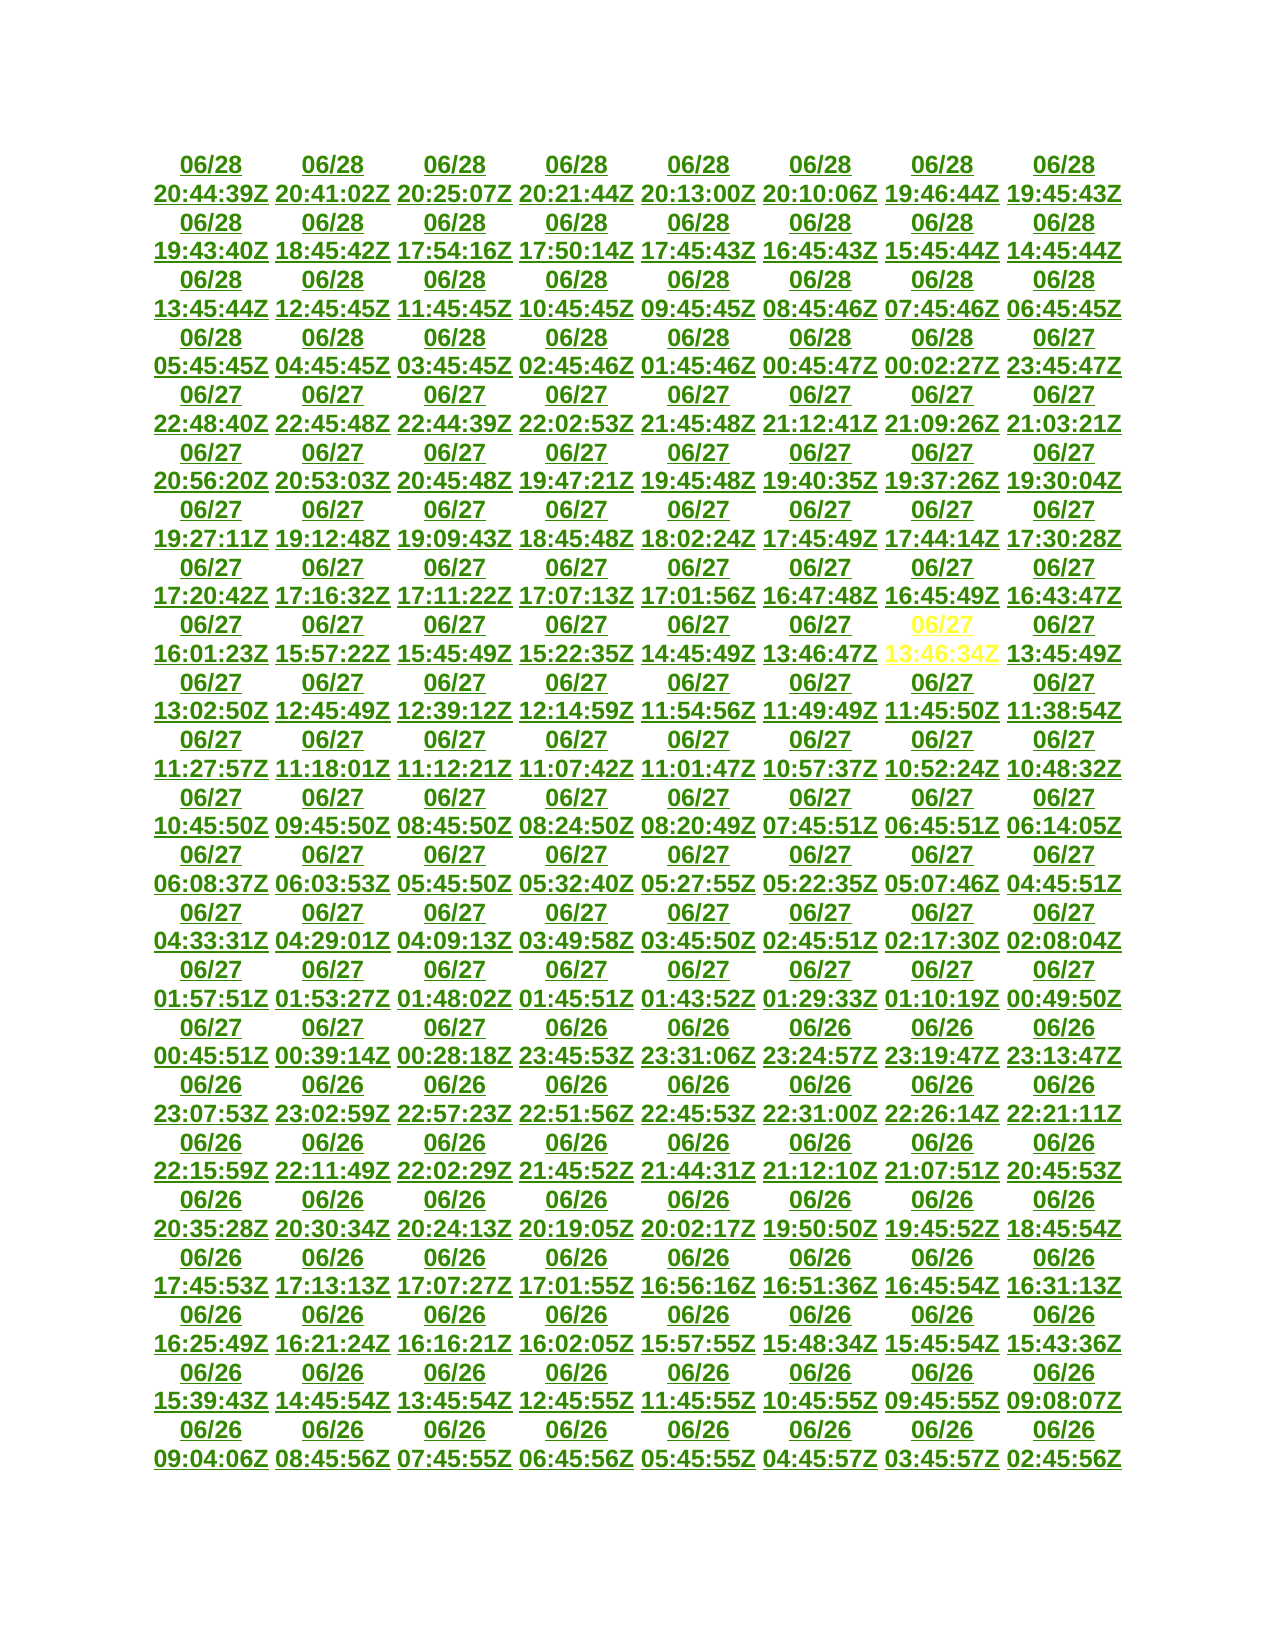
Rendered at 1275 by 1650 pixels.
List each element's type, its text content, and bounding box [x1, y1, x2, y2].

table_cell 06/27 19:40:35Z [759, 438, 881, 495]
table_cell 06/27 19:47:21Z [516, 438, 637, 495]
table_cell 06/27 01:29:33Z [759, 955, 881, 1012]
table_cell 06/28 00:02:27Z [881, 323, 1003, 380]
table_cell 06/27 21:03:21Z [1003, 380, 1125, 437]
table_cell 06/27 20:56:20Z [150, 438, 272, 495]
table_cell 06/27 17:16:32Z [272, 553, 394, 610]
table_cell 06/27 11:01:47Z [638, 725, 759, 782]
table_cell 06/28 06:45:45Z [1003, 265, 1125, 322]
table_cell 06/27 05:45:50Z [394, 840, 516, 897]
table_cell 06/26 23:07:53Z [150, 1070, 272, 1127]
table_cell 06/27 22:45:48Z [272, 380, 394, 437]
table_cell 06/27 05:32:40Z [516, 840, 637, 897]
table_cell 06/26 23:31:06Z [638, 1013, 759, 1070]
table_cell 06/28 12:45:45Z [272, 265, 394, 322]
table_cell 06/27 06:08:37Z [150, 840, 272, 897]
table_cell 06/27 13:46:34Z [881, 610, 1003, 667]
table_cell 06/27 11:18:01Z [272, 725, 394, 782]
table_cell 06/27 01:57:51Z [150, 955, 272, 1012]
table_cell 06/27 03:45:50Z [638, 898, 759, 955]
table_cell 06/27 12:14:59Z [516, 668, 637, 725]
table_cell 06/27 04:09:13Z [394, 898, 516, 955]
table_cell 06/27 20:53:03Z [272, 438, 394, 495]
table_cell 06/26 22:11:49Z [272, 1128, 394, 1185]
table_cell 06/28 19:45:43Z [1003, 150, 1125, 207]
table_cell 06/26 21:44:31Z [638, 1128, 759, 1185]
table_cell 06/27 12:39:12Z [394, 668, 516, 725]
table_cell 06/28 05:45:45Z [150, 323, 272, 380]
table_cell 06/27 01:10:19Z [881, 955, 1003, 1012]
table_cell 06/27 17:07:13Z [516, 553, 637, 610]
table_cell 06/27 10:45:50Z [150, 783, 272, 840]
table_cell 06/27 11:49:49Z [759, 668, 881, 725]
table_cell 06/27 11:45:50Z [881, 668, 1003, 725]
table_cell 06/28 17:45:43Z [638, 208, 759, 265]
table_cell 06/27 21:45:48Z [638, 380, 759, 437]
table_cell 06/28 18:45:42Z [272, 208, 394, 265]
table_cell 06/27 21:12:41Z [759, 380, 881, 437]
table_cell 06/28 15:45:44Z [881, 208, 1003, 265]
table_cell 06/26 22:02:29Z [394, 1128, 516, 1185]
table_cell 06/27 17:20:42Z [150, 553, 272, 610]
table_cell 06/28 20:13:00Z [638, 150, 759, 207]
table_cell 06/28 16:45:43Z [759, 208, 881, 265]
table_cell 06/28 20:21:44Z [516, 150, 637, 207]
table_cell 06/27 16:43:47Z [1003, 553, 1125, 610]
table_cell 06/27 23:45:47Z [1003, 323, 1125, 380]
table_cell 06/27 16:47:48Z [759, 553, 881, 610]
table_cell 06/28 04:45:45Z [272, 323, 394, 380]
table_cell 06/28 19:43:40Z [150, 208, 272, 265]
table_cell 06/27 07:45:51Z [759, 783, 881, 840]
table_cell 06/26 20:02:17Z [638, 1185, 759, 1242]
table_cell 06/26 20:24:13Z [394, 1185, 516, 1242]
table_cell 06/28 17:50:14Z [516, 208, 637, 265]
table_cell 06/26 22:26:14Z [881, 1070, 1003, 1127]
table_cell 06/27 08:45:50Z [394, 783, 516, 840]
table_cell 06/27 17:01:56Z [638, 553, 759, 610]
table_cell 06/27 20:45:48Z [394, 438, 516, 495]
table_cell 06/28 09:45:45Z [638, 265, 759, 322]
table_cell 06/27 16:45:49Z [881, 553, 1003, 610]
table_cell 06/26 22:15:59Z [150, 1128, 272, 1185]
table_cell 06/27 19:37:26Z [881, 438, 1003, 495]
table_cell 06/26 19:45:52Z [881, 1185, 1003, 1242]
table_cell 06/27 04:29:01Z [272, 898, 394, 955]
table_cell 06/26 21:45:52Z [516, 1128, 637, 1185]
table_cell 06/26 22:51:56Z [516, 1070, 637, 1127]
table_cell 06/28 20:10:06Z [759, 150, 881, 207]
table_cell 06/26 20:35:28Z [150, 1185, 272, 1242]
table_cell 06/27 05:07:46Z [881, 840, 1003, 897]
table_cell 06/28 10:45:45Z [516, 265, 637, 322]
table_cell 06/26 23:19:47Z [881, 1013, 1003, 1070]
table_cell 06/28 20:41:02Z [272, 150, 394, 207]
table_cell 06/28 17:54:16Z [394, 208, 516, 265]
table_cell 06/28 03:45:45Z [394, 323, 516, 380]
table_cell 06/27 19:27:11Z [150, 495, 272, 552]
table_cell 06/27 22:44:39Z [394, 380, 516, 437]
table_cell 06/27 06:45:51Z [881, 783, 1003, 840]
table_cell 06/28 13:45:44Z [150, 265, 272, 322]
table_cell 06/26 20:30:34Z [272, 1185, 394, 1242]
table_cell 06/26 22:31:00Z [759, 1070, 881, 1127]
table_cell 06/27 15:57:22Z [272, 610, 394, 667]
table_cell 06/27 01:53:27Z [272, 955, 394, 1012]
table_cell 06/26 20:45:53Z [1003, 1128, 1125, 1185]
table_cell 06/27 15:22:35Z [516, 610, 637, 667]
table_cell 06/28 19:46:44Z [881, 150, 1003, 207]
table_cell 06/27 11:27:57Z [150, 725, 272, 782]
table_cell 06/26 22:21:11Z [1003, 1070, 1125, 1127]
table_cell 06/26 23:24:57Z [759, 1013, 881, 1070]
table_cell 06/27 19:45:48Z [638, 438, 759, 495]
table_cell 06/27 00:49:50Z [1003, 955, 1125, 1012]
table_cell 06/26 23:02:59Z [272, 1070, 394, 1127]
table_cell 06/27 11:12:21Z [394, 725, 516, 782]
table_cell 06/27 02:45:51Z [759, 898, 881, 955]
table_cell 06/27 05:22:35Z [759, 840, 881, 897]
table_cell 06/27 12:45:49Z [272, 668, 394, 725]
table_cell 06/26 23:45:53Z [516, 1013, 637, 1070]
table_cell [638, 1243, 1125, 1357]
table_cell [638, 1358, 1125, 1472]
table_cell 06/26 21:07:51Z [881, 1128, 1003, 1185]
table_cell 06/27 02:17:30Z [881, 898, 1003, 955]
table_cell 06/27 17:44:14Z [881, 495, 1003, 552]
table_cell 06/26 22:45:53Z [638, 1070, 759, 1127]
table_cell 06/27 02:08:04Z [1003, 898, 1125, 955]
table_cell 06/27 19:30:04Z [1003, 438, 1125, 495]
table_cell 06/26 20:19:05Z [516, 1185, 637, 1242]
table_cell 06/27 13:45:49Z [1003, 610, 1125, 667]
table_cell 06/27 21:09:26Z [881, 380, 1003, 437]
table_cell 06/27 17:45:49Z [759, 495, 881, 552]
table_cell 06/28 11:45:45Z [394, 265, 516, 322]
table_cell 06/27 01:48:02Z [394, 955, 516, 1012]
table_cell 06/27 19:09:43Z [394, 495, 516, 552]
table_cell 06/27 04:33:31Z [150, 898, 272, 955]
table_cell 06/27 13:46:47Z [759, 610, 881, 667]
table_cell 06/27 11:07:42Z [516, 725, 637, 782]
table_cell 06/26 23:13:47Z [1003, 1013, 1125, 1070]
table_cell 06/27 05:27:55Z [638, 840, 759, 897]
table_cell 06/27 06:03:53Z [272, 840, 394, 897]
table_cell 06/26 18:45:54Z [1003, 1185, 1125, 1242]
table_cell 06/27 22:48:40Z [150, 380, 272, 437]
table_cell 06/27 01:45:51Z [516, 955, 637, 1012]
table_cell 06/27 10:48:32Z [1003, 725, 1125, 782]
table_cell 06/27 11:54:56Z [638, 668, 759, 725]
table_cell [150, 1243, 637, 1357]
table_cell 06/27 15:45:49Z [394, 610, 516, 667]
table_cell 06/28 20:25:07Z [394, 150, 516, 207]
table_cell 06/27 01:43:52Z [638, 955, 759, 1012]
table_cell 06/28 02:45:46Z [516, 323, 637, 380]
table_cell 06/27 16:01:23Z [150, 610, 272, 667]
table_cell 06/27 11:38:54Z [1003, 668, 1125, 725]
table_cell 06/27 09:45:50Z [272, 783, 394, 840]
table_cell 06/27 14:45:49Z [638, 610, 759, 667]
table_cell 06/27 10:57:37Z [759, 725, 881, 782]
table_cell 06/26 19:50:50Z [759, 1185, 881, 1242]
table_cell 06/28 00:45:47Z [759, 323, 881, 380]
table_cell 06/27 18:02:24Z [638, 495, 759, 552]
table_cell 06/28 08:45:46Z [759, 265, 881, 322]
table_cell 06/27 13:02:50Z [150, 668, 272, 725]
table_cell 06/27 19:12:48Z [272, 495, 394, 552]
table_cell 06/27 18:45:48Z [516, 495, 637, 552]
table_cell 06/27 08:24:50Z [516, 783, 637, 840]
table_cell 06/27 04:45:51Z [1003, 840, 1125, 897]
table_cell 06/27 00:39:14Z [272, 1013, 394, 1070]
table_cell 06/27 10:52:24Z [881, 725, 1003, 782]
table_cell 06/28 01:45:46Z [638, 323, 759, 380]
table_cell 06/27 17:11:22Z [394, 553, 516, 610]
table_cell 06/28 20:44:39Z [150, 150, 272, 207]
table_cell 06/27 00:28:18Z [394, 1013, 516, 1070]
table_cell 06/26 21:12:10Z [759, 1128, 881, 1185]
table_cell 06/27 08:20:49Z [638, 783, 759, 840]
table_cell 06/28 14:45:44Z [1003, 208, 1125, 265]
table_cell 06/27 06:14:05Z [1003, 783, 1125, 840]
table_cell 06/27 00:45:51Z [150, 1013, 272, 1070]
table_cell 06/27 03:49:58Z [516, 898, 637, 955]
table_cell 06/27 17:30:28Z [1003, 495, 1125, 552]
table_cell 06/26 22:57:23Z [394, 1070, 516, 1127]
table_cell 06/28 07:45:46Z [881, 265, 1003, 322]
table_cell 06/27 22:02:53Z [516, 380, 637, 437]
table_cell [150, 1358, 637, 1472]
